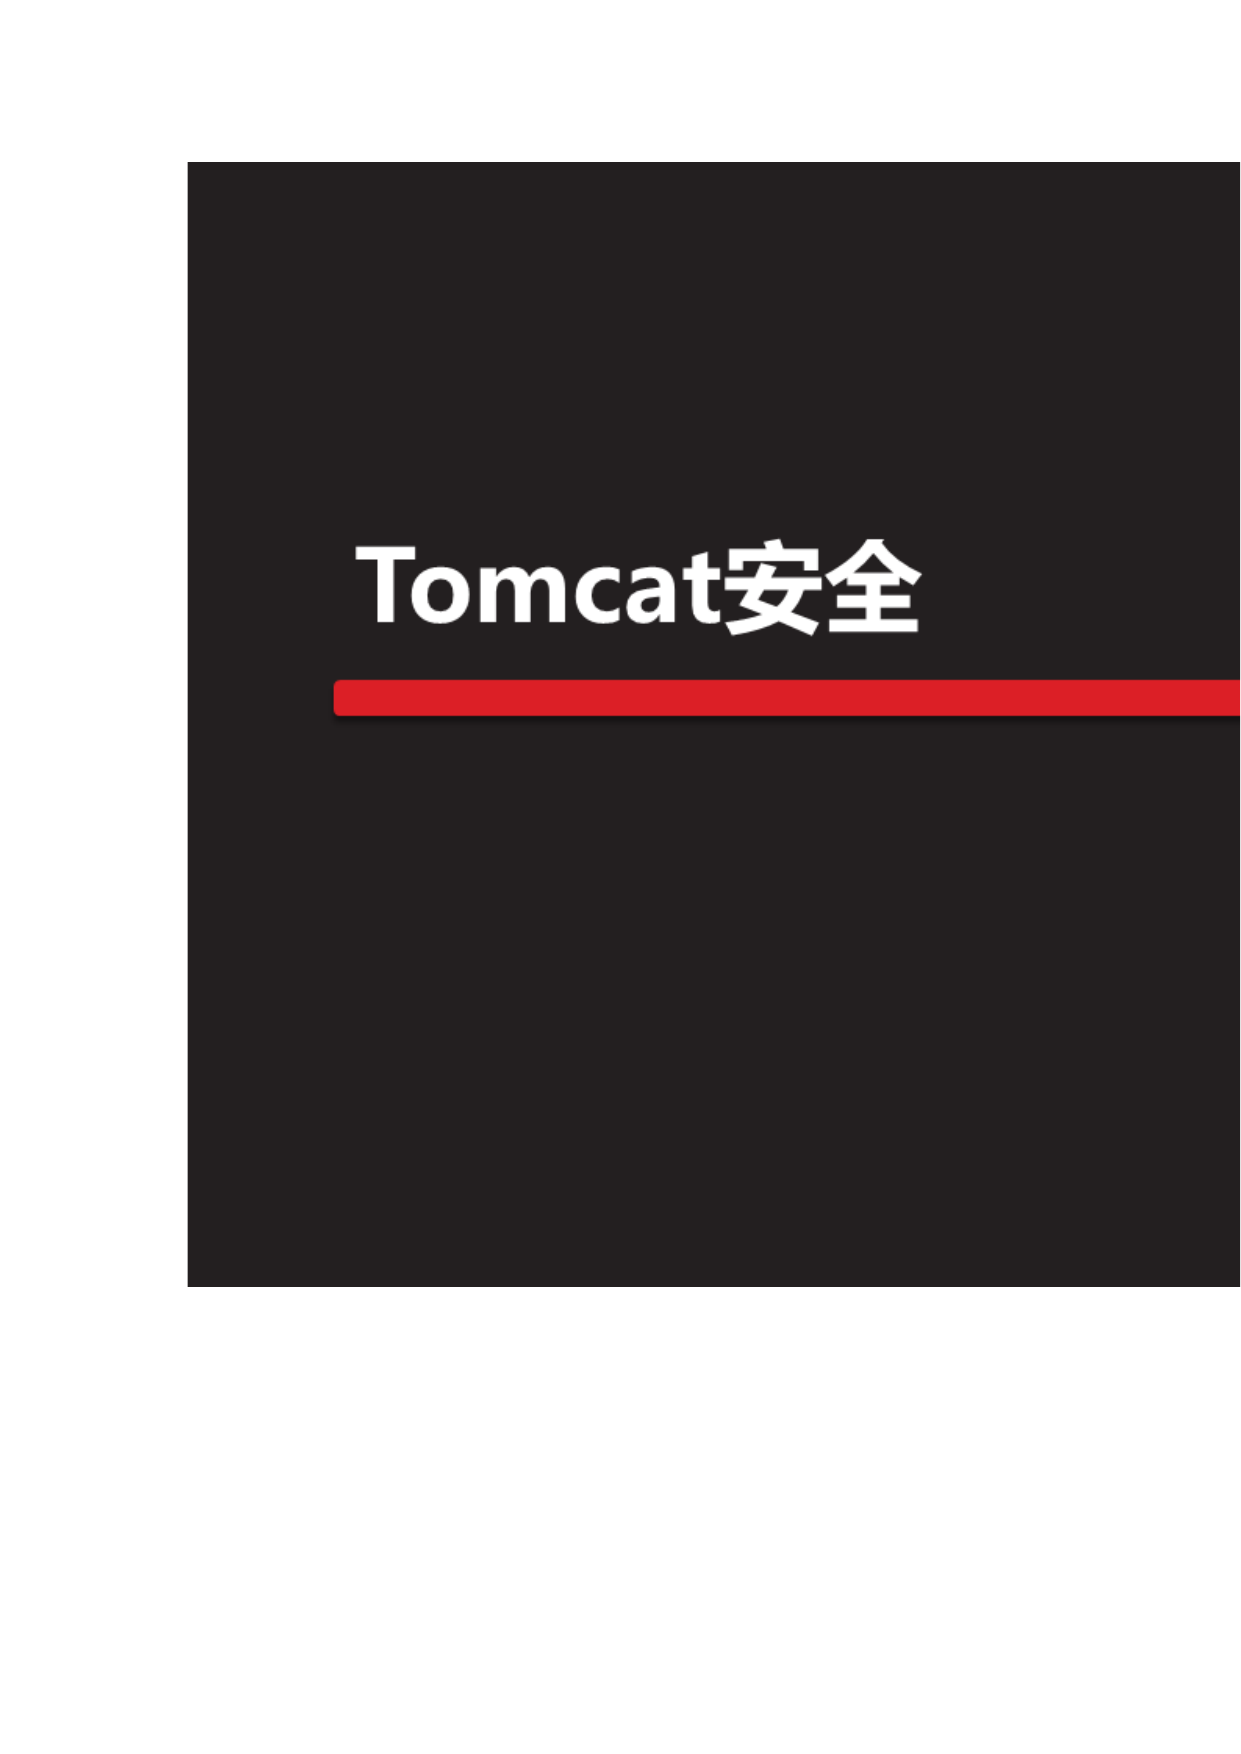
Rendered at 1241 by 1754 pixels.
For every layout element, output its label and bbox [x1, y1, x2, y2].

picture [187, 162, 1241, 1287]
